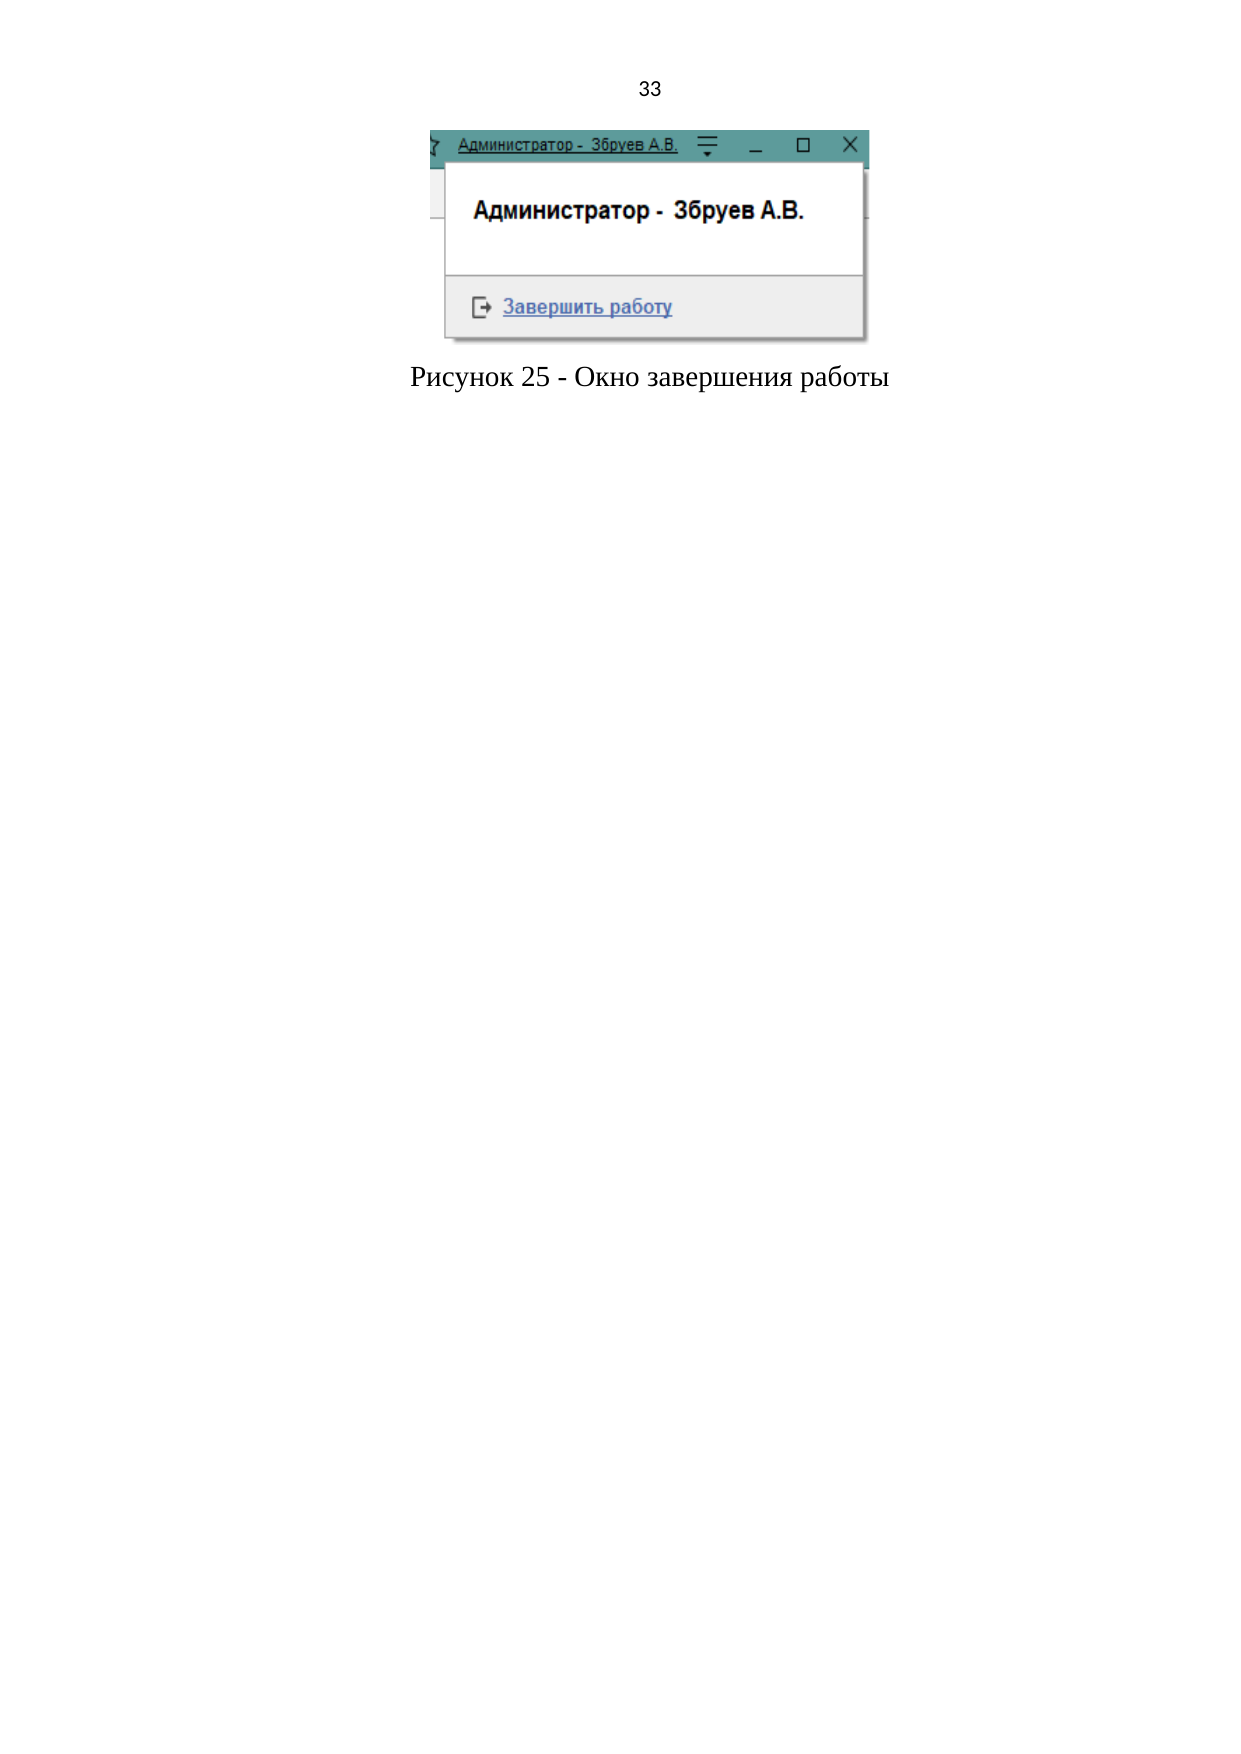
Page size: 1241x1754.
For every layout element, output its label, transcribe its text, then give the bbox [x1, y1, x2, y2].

picture [430, 130, 870, 345]
text Рисунок 25 - Окно завершения работы [148, 359, 1152, 392]
